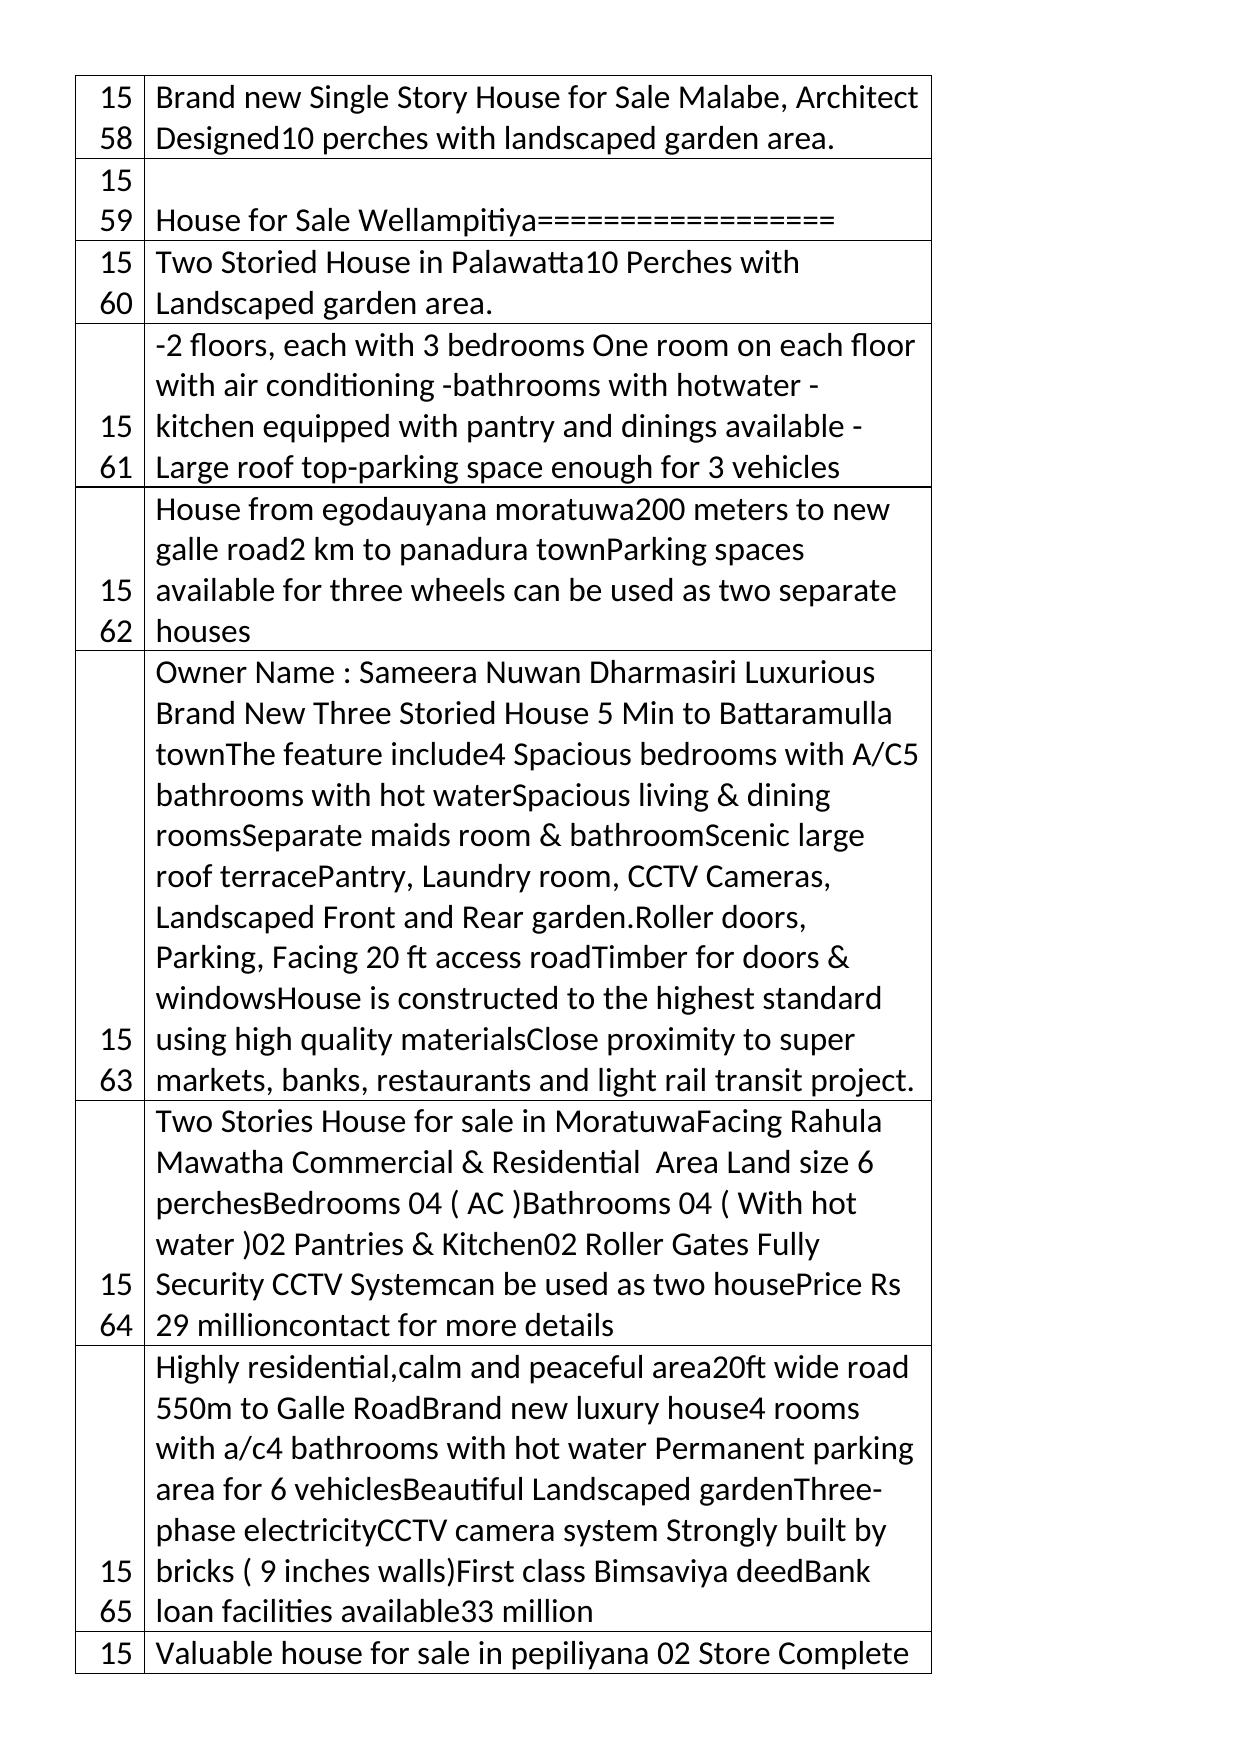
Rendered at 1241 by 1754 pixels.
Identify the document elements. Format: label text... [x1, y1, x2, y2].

table_cell 1564 [76, 1101, 144, 1345]
table_cell -2 floors, each with 3 bedrooms One room on each floor with air conditioning -bathrooms with hotwater - kitchen equipped with pantry and dinings available -Large roof top-parking space enough for 3 vehicles [145, 324, 931, 486]
table_cell 1562 [76, 488, 144, 650]
table_cell 1558 [76, 76, 144, 157]
table_cell House from egodauyana moratuwa200 meters to new galle road2 km to panadura townParking spaces available for three wheels can be used as two separate houses [145, 488, 931, 650]
table_cell 1559 [76, 159, 144, 240]
table_cell 1563 [76, 651, 144, 1099]
table_cell Brand new Single Story House for Sale Malabe, Architect Designed10 perches with landscaped garden area. [145, 76, 931, 157]
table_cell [145, 1632, 931, 1673]
table_cell Highly residential,calm and peaceful area20ft wide road 550m to Galle RoadBrand new luxury house4 rooms with a/c4 bathrooms with hot water Permanent parking area for 6 vehiclesBeautiful Landscaped gardenThree-phase electricityCCTV camera system Strongly built by bricks ( 9 inches walls)First class Bimsaviya deedBank loan facilities available33 million [145, 1346, 931, 1631]
table_cell Two Stories House for sale in MoratuwaFacing Rahula Mawatha Commercial & Residential Area Land size 6 perchesBedrooms 04 ( AC )Bathrooms 04 ( With hot water )02 Pantries & Kitchen02 Roller Gates Fully Security CCTV Systemcan be used as two housePrice Rs 29 millioncontact for more details [145, 1101, 931, 1345]
table_cell 1565 [76, 1346, 144, 1631]
table_cell Two Storied House in Palawatta10 Perches with Landscaped garden area. [145, 241, 931, 322]
table_cell House for Sale Wellampitiya================== [145, 159, 931, 240]
table_cell 1560 [76, 241, 144, 322]
table_cell 1566 [76, 1632, 144, 1673]
table_cell 1561 [76, 324, 144, 486]
table_cell Owner Name : Sameera Nuwan Dharmasiri Luxurious Brand New Three Storied House 5 Min to Battaramulla townThe feature include4 Spacious bedrooms with A/C5 bathrooms with hot waterSpacious living & dining roomsSeparate maids room & bathroomScenic large roof terracePantry, Laundry room, CCTV Cameras, Landscaped Front and Rear garden.Roller doors, Parking, Facing 20 ft access roadTimber for doors & windowsHouse is constructed to the highest standard using high quality materialsClose proximity to super markets, banks, restaurants and light rail transit project. [145, 651, 931, 1099]
